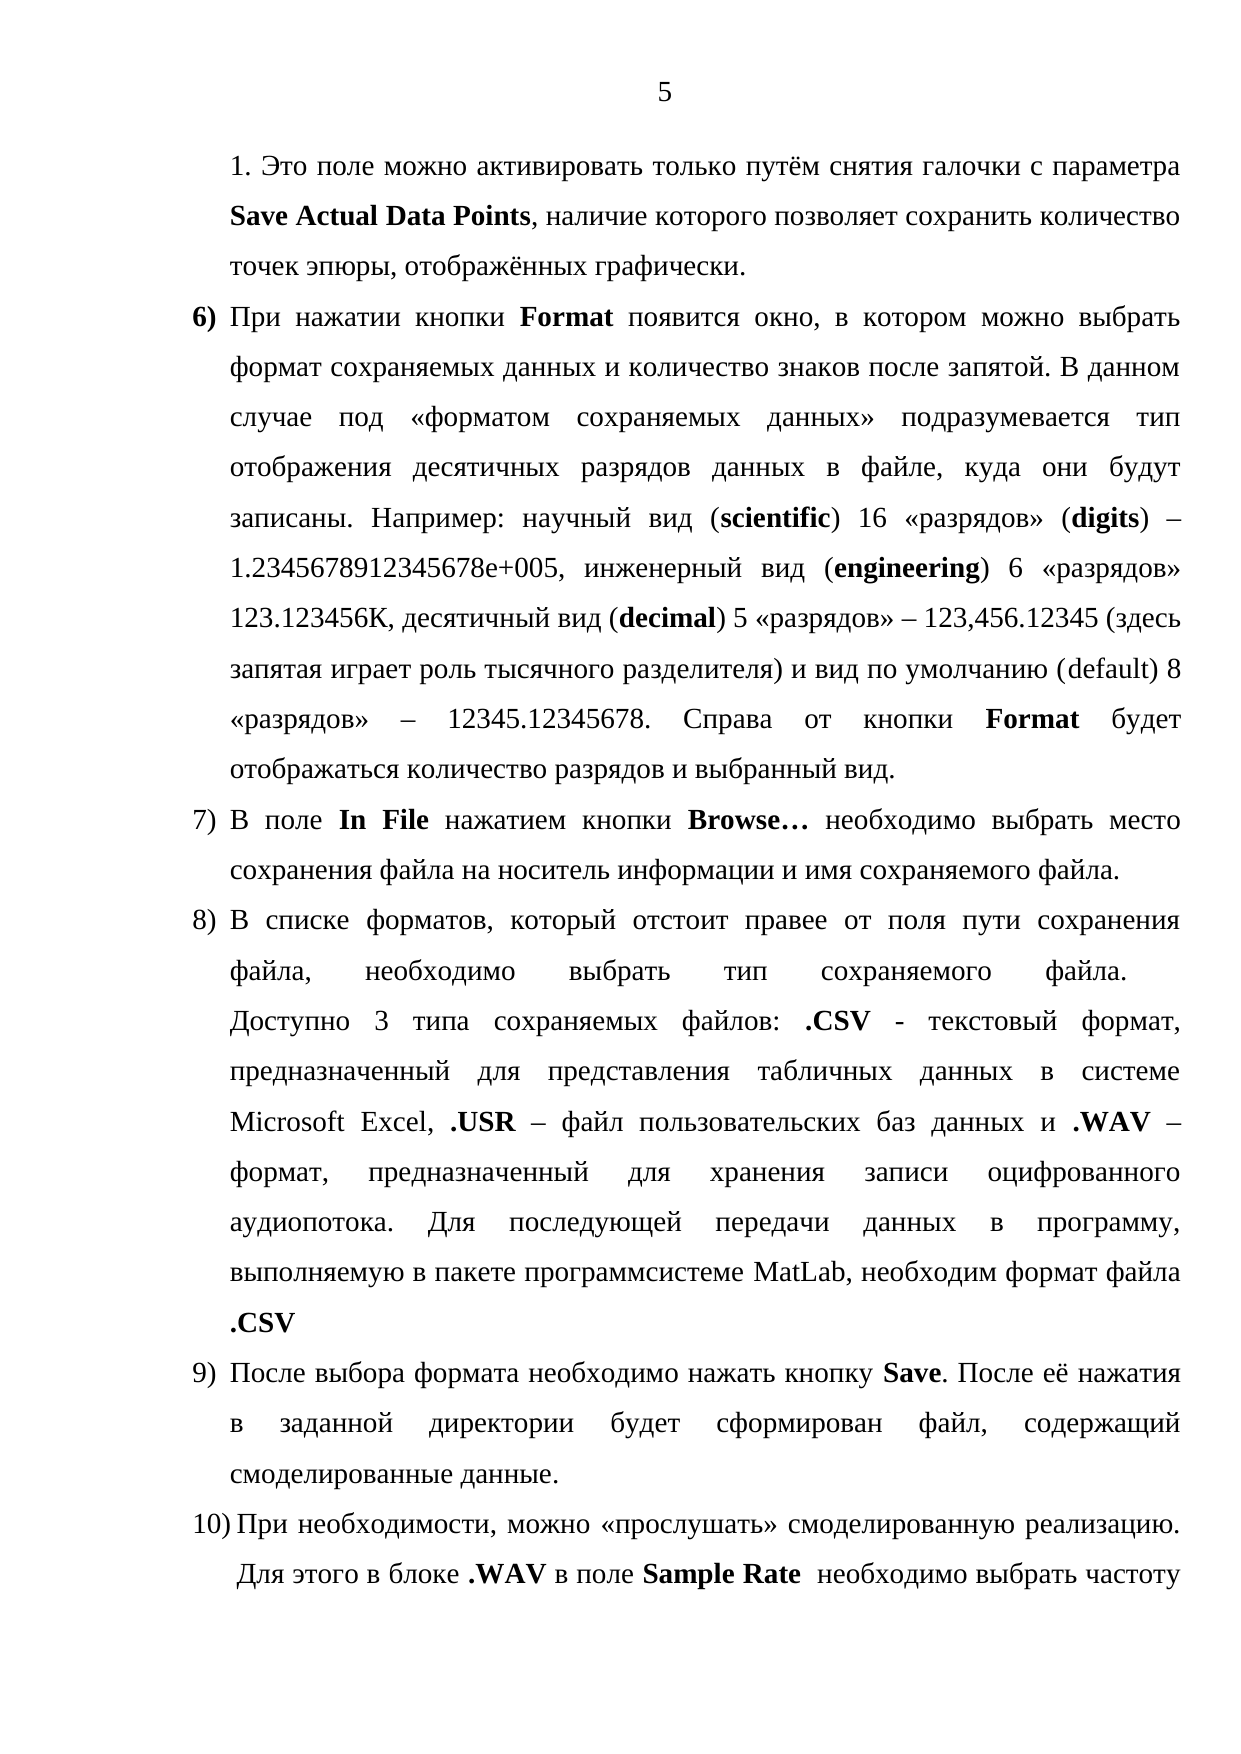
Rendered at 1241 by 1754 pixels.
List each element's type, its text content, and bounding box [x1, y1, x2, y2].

list В списке форматов, который отстоит правее от поля пути сохранения файла, необходимо выбрать тип сохраняемого файла. Доступно 3 типа сохраняемых файлов: .CSV - текстовый формат, предназначенный для представления табличных данных в системе Microsoft Excel, .USR – файл пользовательских баз данных и .WAV – формат, предназначенный для хранения записи оцифрованного аудиопотока. Для последующей передачи данных в программу, выполняемую в пакете программсистеме MatLab, необходим формат файла .CSV [192, 902, 1181, 1338]
list При нажатии кнопки Format появится окно, в котором можно выбрать формат сохраняемых данных и количество знаков после запятой. В данном случае под «форматом сохраняемых данных» подразумевается тип отображения десятичных разрядов данных в файле, куда они будут записаны. Например: научный вид (scientific) 16 «разрядов» (digits) – 1.2345678912345678e+005, инженерный вид (engineering) 6 «разрядов» 123.123456К, десятичный вид (decimal) 5 «разрядов» – 123,456.12345 (здесь запятая играет роль тысячного разделителя) и вид по умолчанию (default) 8 «разрядов» – 12345.12345678. Справа от кнопки Format будет отображаться количество разрядов и выбранный вид. [192, 299, 1181, 785]
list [192, 148, 1181, 282]
list В поле In File нажатием кнопки Browse… необходимо выбрать место сохранения файла на носитель информации и имя сохраняемого файла. [192, 802, 1181, 886]
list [192, 1506, 1181, 1590]
list После выбора формата необходимо нажать кнопку Save. После её нажатия в заданной директории будет сформирован файл, содержащий смоделированные данные. [192, 1355, 1181, 1489]
